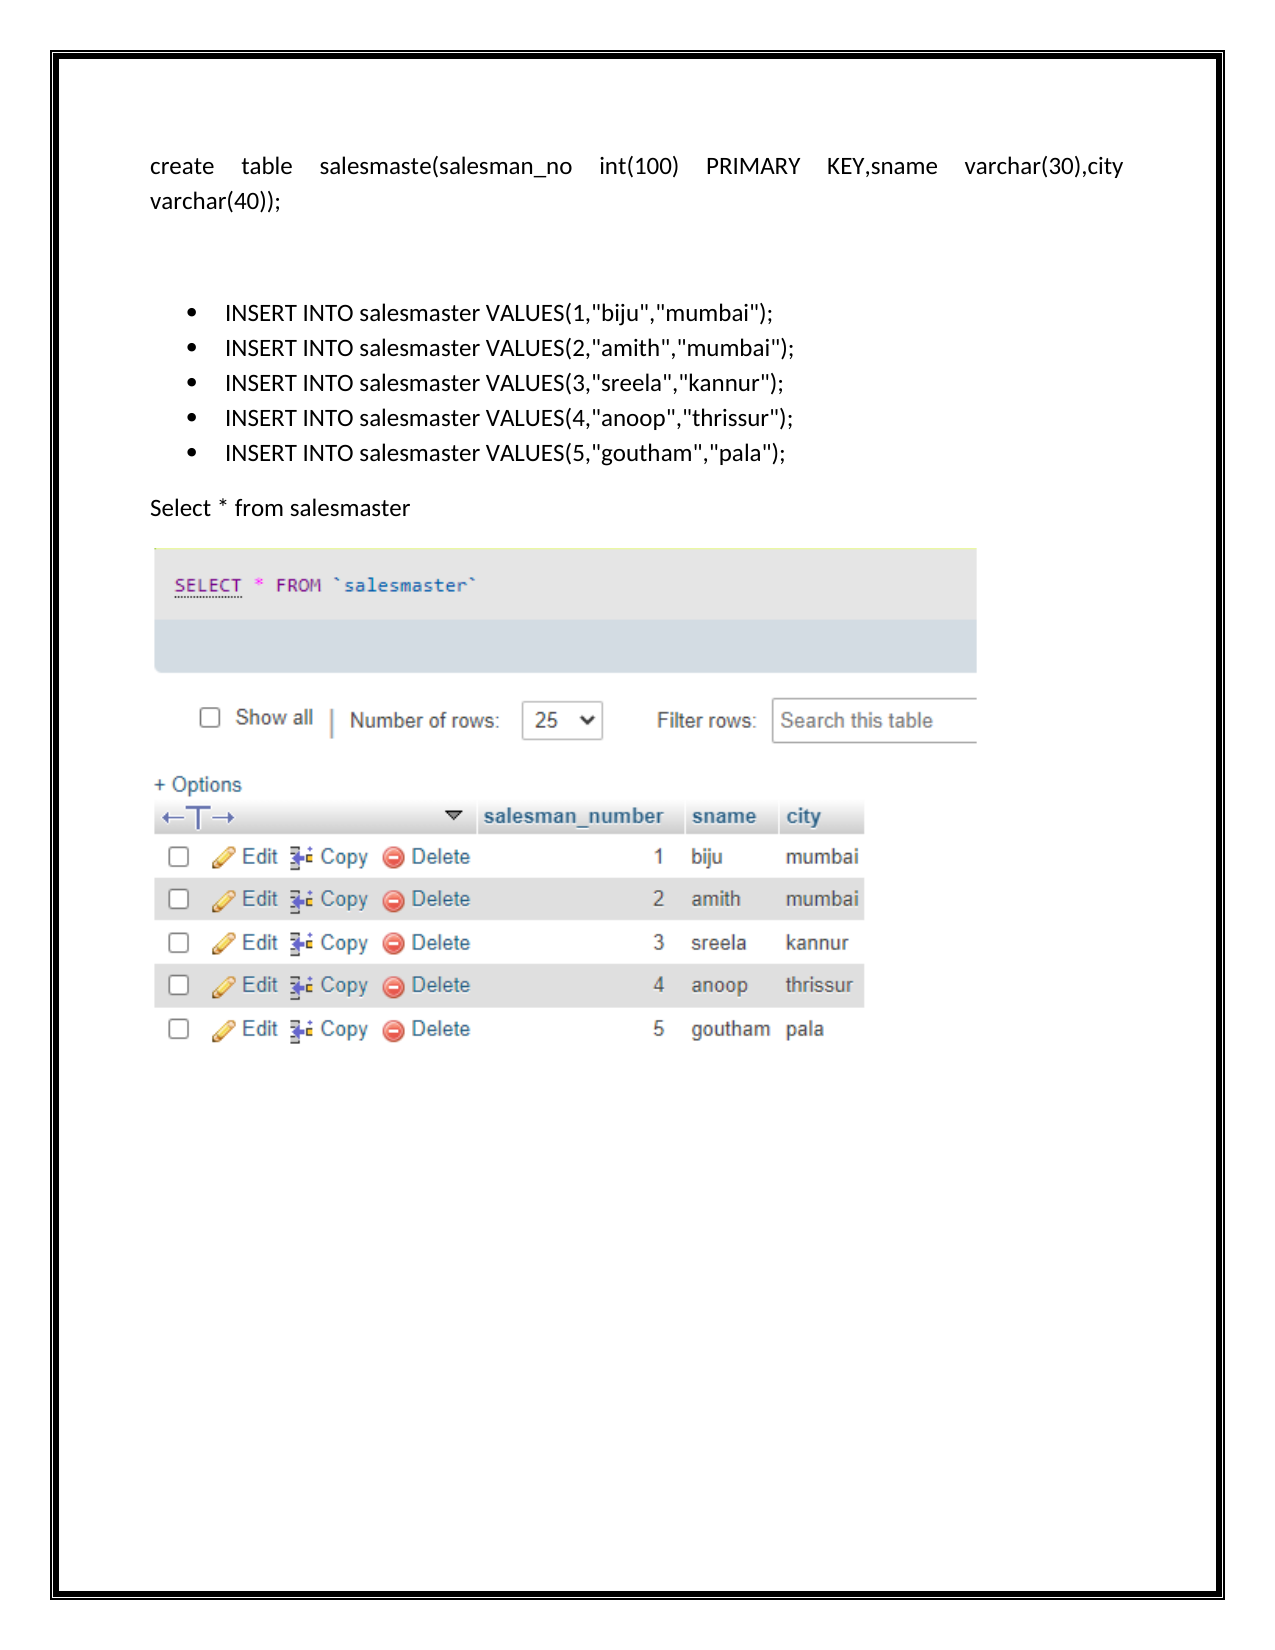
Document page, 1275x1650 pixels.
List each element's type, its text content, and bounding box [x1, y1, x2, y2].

text Select * from salesmaster [150, 492, 1125, 523]
list INSERT INTO salesmaster VALUES(3,"sreela","kannur"); [187, 367, 1125, 397]
list INSERT INTO salesmaster VALUES(1,"biju","mumbai"); [187, 297, 1125, 327]
list INSERT INTO salesmaster VALUES(2,"amith","mumbai"); [187, 332, 1125, 362]
picture [150, 548, 977, 1058]
text create table salesmaste(salesman_no int(100) PRIMARY KEY,sname varchar(30),city varchar(40)); [150, 150, 1125, 216]
list INSERT INTO salesmaster VALUES(4,"anoop","thrissur"); [187, 402, 1125, 432]
list INSERT INTO salesmaster VALUES(5,"goutham","pala"); [187, 437, 1125, 467]
